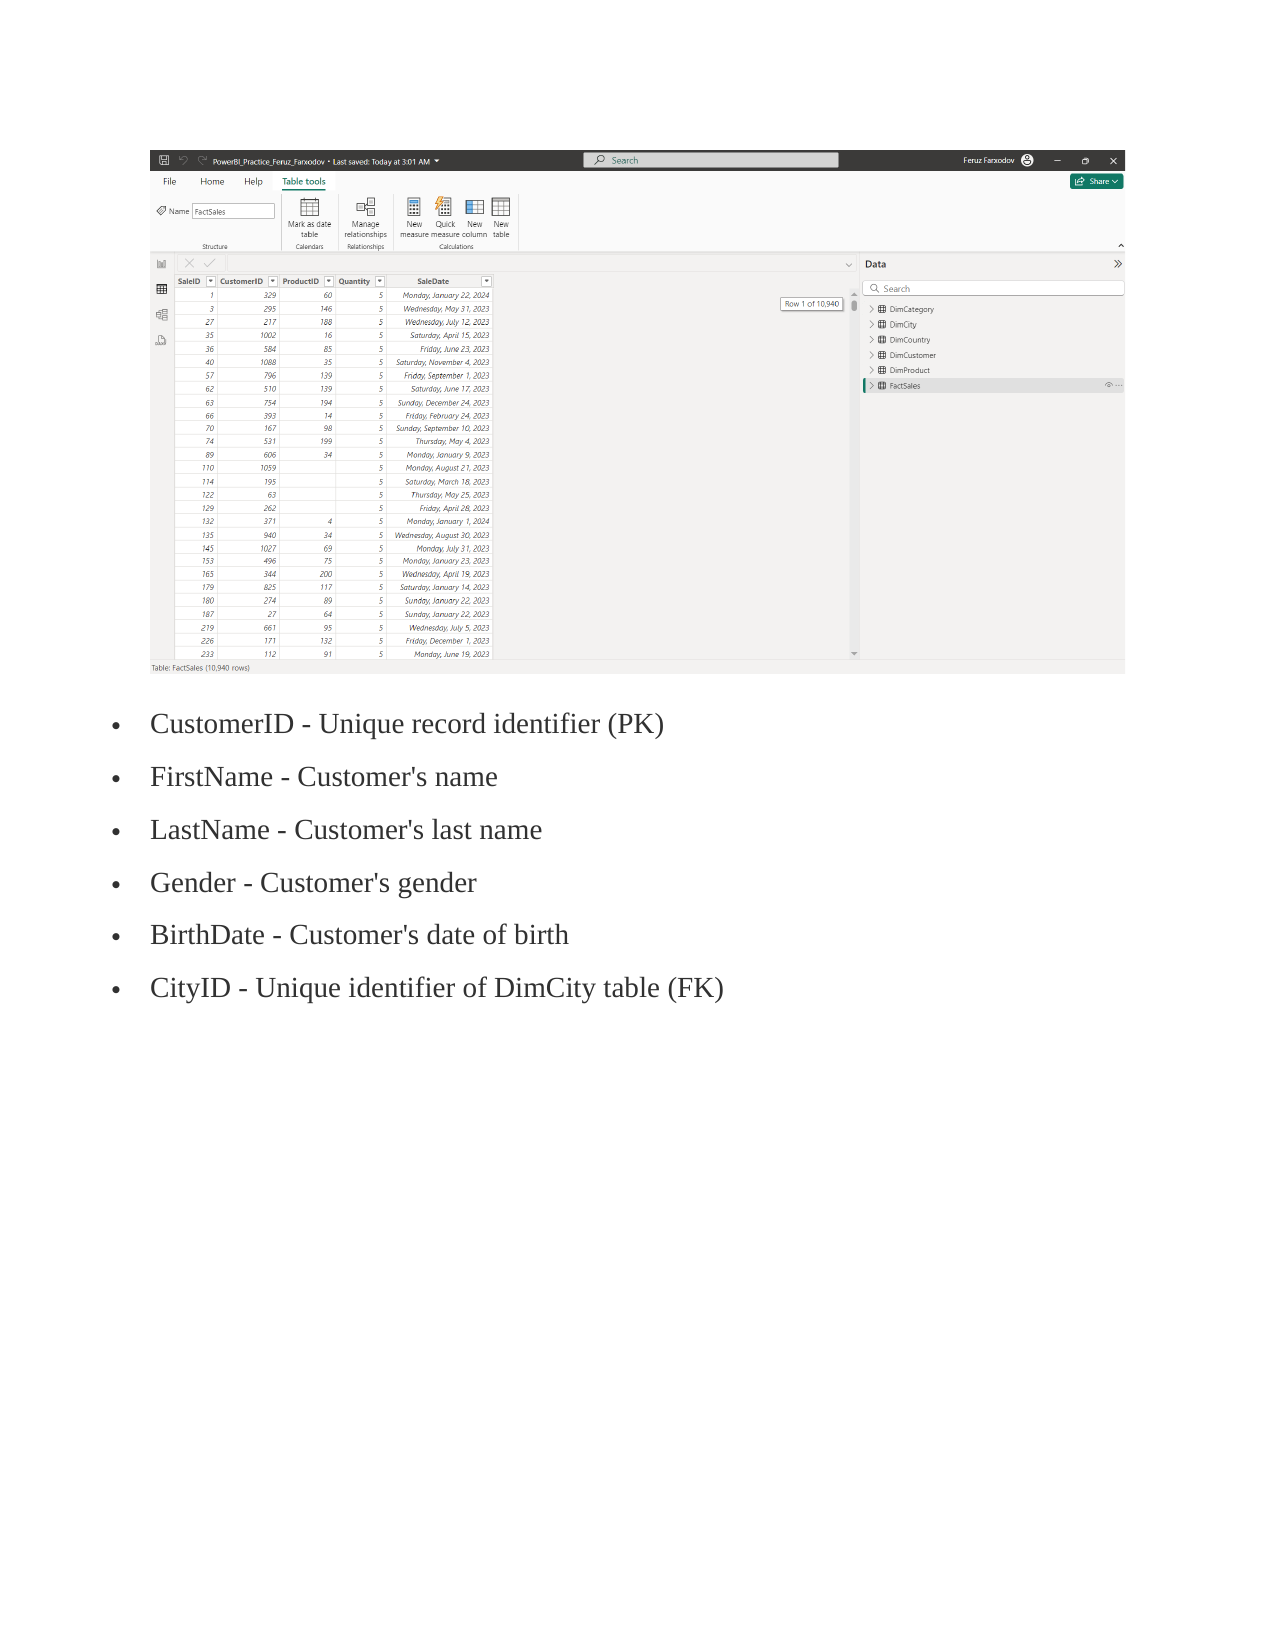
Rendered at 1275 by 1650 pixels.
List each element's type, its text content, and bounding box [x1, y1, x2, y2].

list LastName - Customer's last name [112, 811, 1125, 846]
list BirthDate - Customer's date of birth [112, 916, 1125, 951]
list CustomerID - Unique record identifier (PK) [112, 705, 1125, 740]
list Gender - Customer's gender [112, 863, 1125, 898]
picture [150, 150, 1125, 674]
list CityID - Unique identifier of DimCity table (FK) [112, 969, 1125, 1004]
list FirstName - Customer's name [112, 758, 1125, 793]
